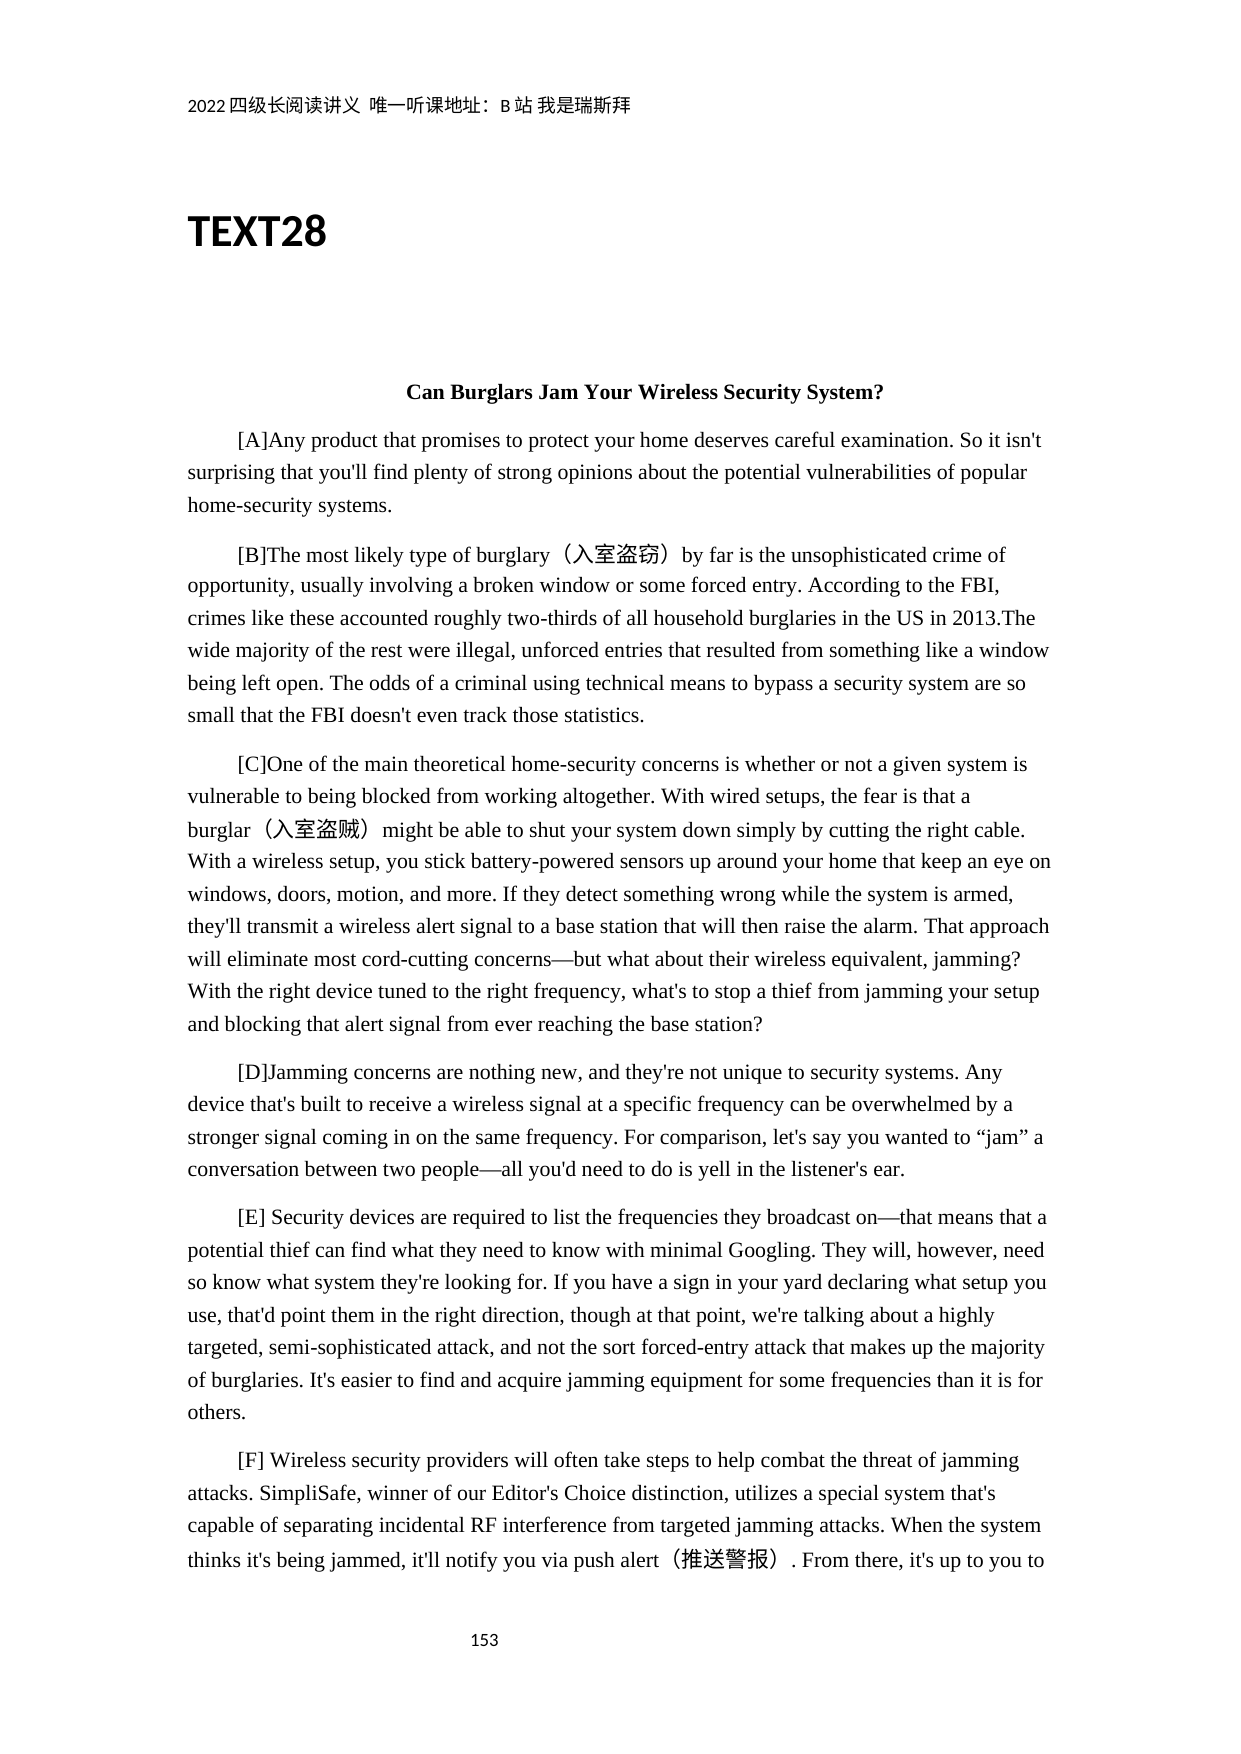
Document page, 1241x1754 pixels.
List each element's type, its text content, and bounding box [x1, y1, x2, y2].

text [E] Security devices are required to list the frequencies they broadcast on—that means that a potential thief can find what they need to know with minimal Googling. They will, however, need so know what system they're looking for. If you have a sign in your yard declaring what setup you use, that'd point them in the right direction, though at that point, we're talking about a highly targeted, semi-sophisticated attack, and not the sort forced-entry attack that makes up the majority of burglaries. It's easier to find and acquire jamming equipment for some frequencies than it is for others. [187, 1201, 1053, 1428]
subtitle TEXT28 [187, 197, 1053, 262]
text Can Burglars Jam Your Wireless Security System? [187, 375, 1053, 407]
text [C]One of the main theoretical home-security concerns is whether or not a given system is vulnerable to being blocked from working altogether. With wired setups, the fear is that a burglar（入室盗贼）might be able to shut your system down simply by cutting the right cable. With a wireless setup, you stick battery-powered sensors up around your home that keep an eye on windows, doors, motion, and more. If they detect something wrong while the system is armed, they'll transmit a wireless alert signal to a base station that will then raise the alarm. That approach will eliminate most cord-cutting concerns—but what about their wireless equivalent, jamming? With the right device tuned to the right frequency, what's to stop a thief from jamming your setup and blocking that alert signal from ever reaching the base station? [187, 747, 1053, 1039]
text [187, 1444, 1053, 1574]
text [A]Any product that promises to protect your home deserves careful examination. So it isn't surprising that you'll find plenty of strong opinions about the potential vulnerabilities of popular home-security systems. [187, 423, 1053, 521]
text [D]Jamming concerns are nothing new, and they're not unique to security systems. Any device that's built to receive a wireless signal at a specific frequency can be overwhelmed by a stronger signal coming in on the same frequency. For comparison, let's say you wanted to “jam” a conversation between two people—all you'd need to do is yell in the listener's ear. [187, 1055, 1053, 1185]
text [B]The most likely type of burglary（入室盗窃）by far is the unsophisticated crime of opportunity, usually involving a broken window or some forced entry. According to the FBI, crimes like these accounted roughly two-thirds of all household burglaries in the US in 2013.The wide majority of the rest were illegal, unforced entries that resulted from something like a window being left open. The odds of a criminal using technical means to bypass a security system are so small that the FBI doesn't even track those statistics. [187, 536, 1053, 731]
